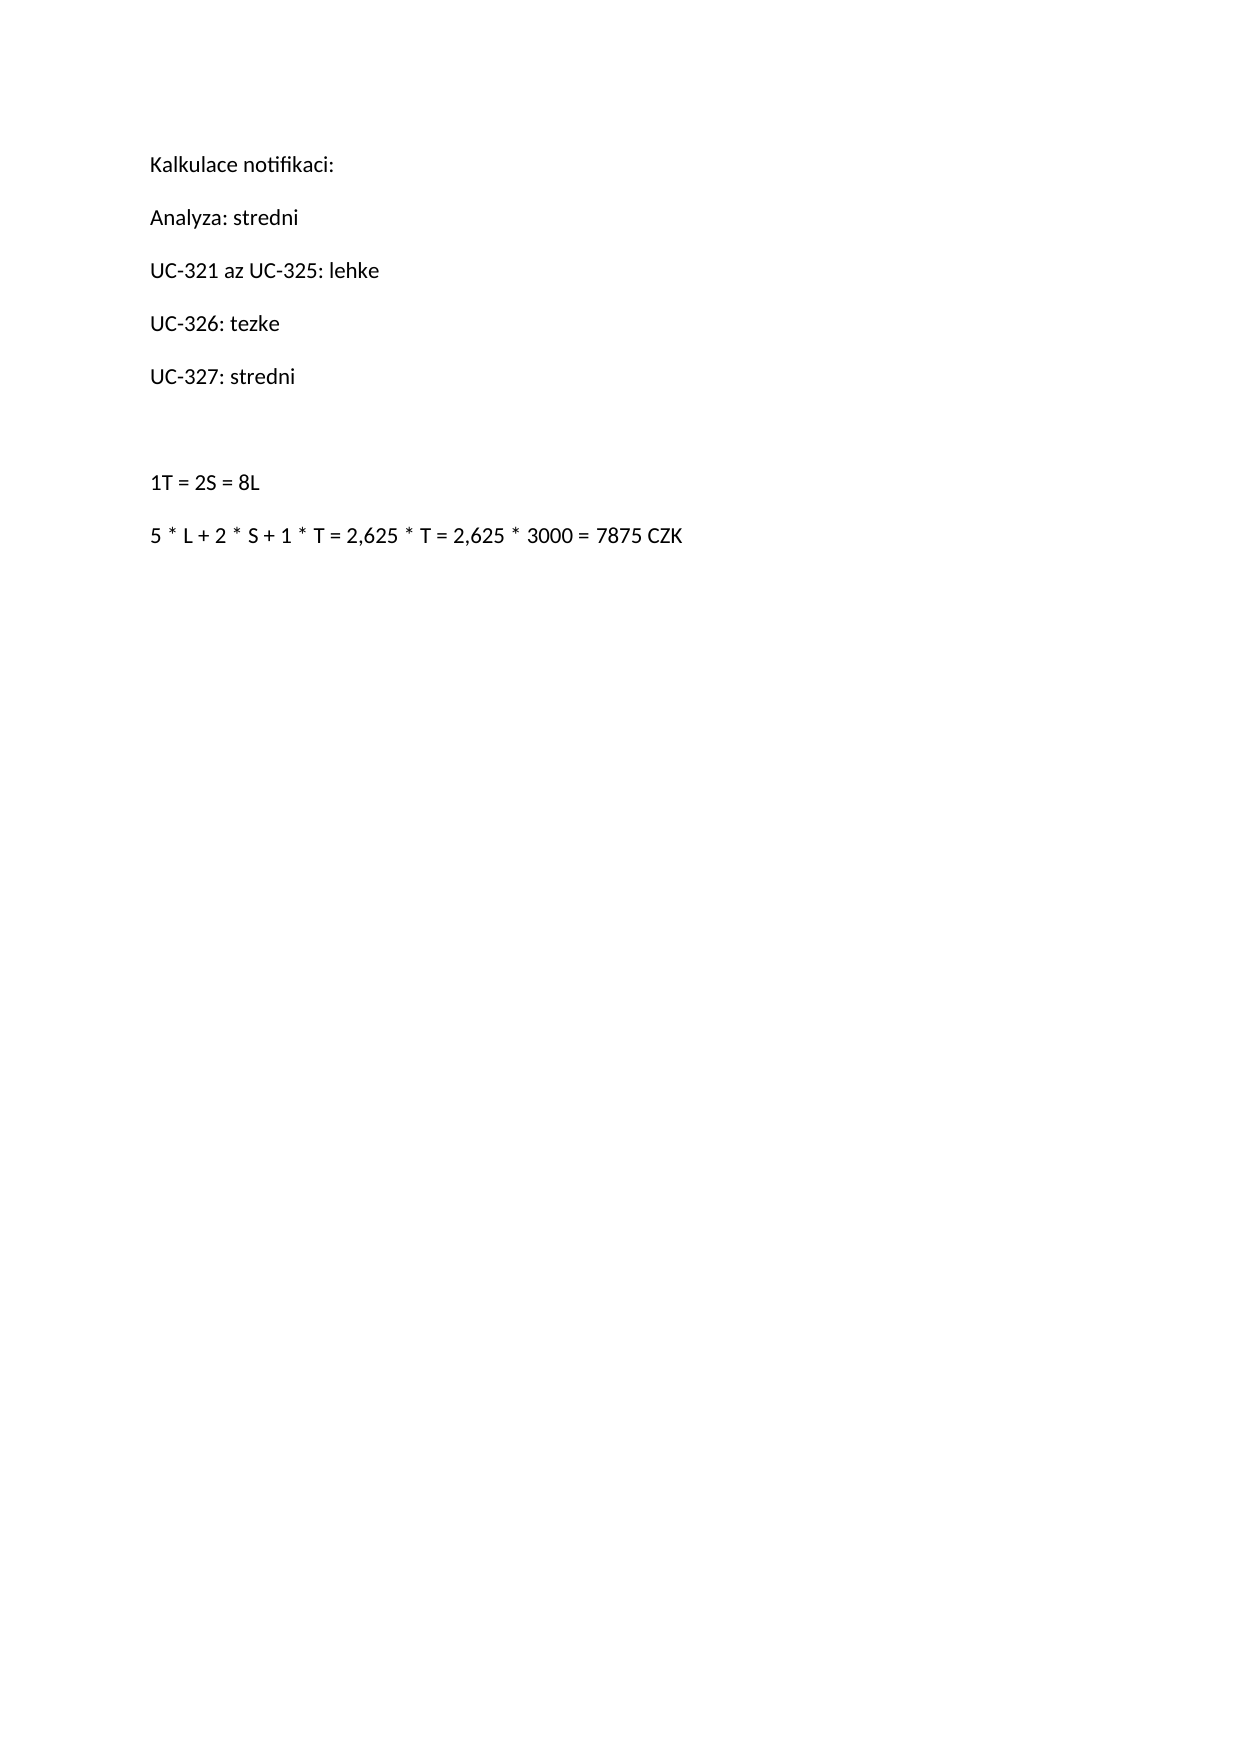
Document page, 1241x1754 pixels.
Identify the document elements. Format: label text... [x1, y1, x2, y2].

text 1T = 2S = 8L [150, 468, 1090, 496]
text 5 * L + 2 * S + 1 * T = 2,625 * T = 2,625 * 3000 = 7875 CZK [150, 521, 1090, 549]
text Analyza: stredni [150, 203, 1090, 231]
text UC-326: tezke [150, 309, 1090, 337]
text Kalkulace notifikaci: [150, 150, 1090, 178]
text UC-321 az UC-325: lehke [150, 256, 1090, 284]
text UC-327: stredni [150, 362, 1090, 390]
